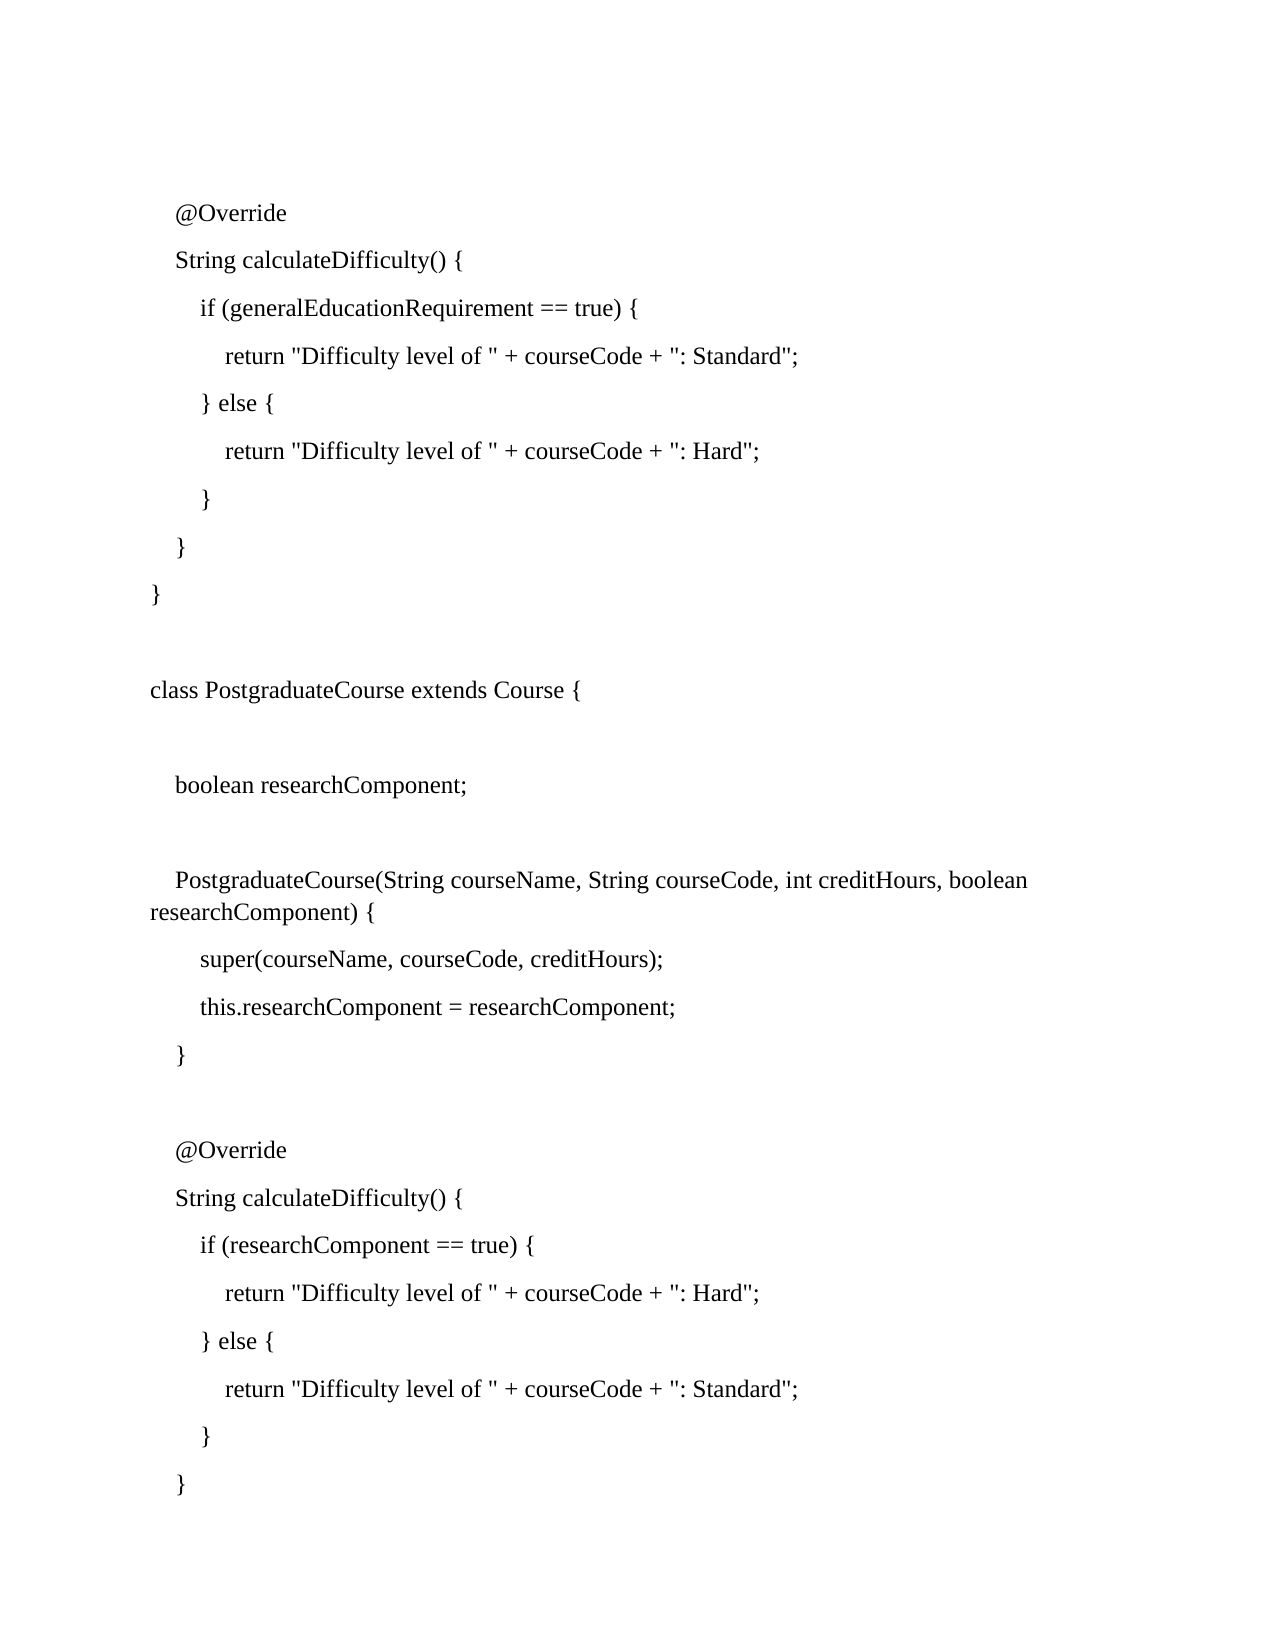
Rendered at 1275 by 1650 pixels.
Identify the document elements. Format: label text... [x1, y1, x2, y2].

text @Override [150, 198, 1125, 226]
text return "Difficulty level of " + courseCode + ": Standard"; [150, 341, 1125, 369]
text boolean researchComponent; [150, 770, 1125, 799]
text PostgraduateCourse(String courseName, String courseCode, int creditHours, boolean researchComponent) { [150, 866, 1125, 925]
text } [150, 1040, 1125, 1068]
text if (generalEducationRequirement == true) { [150, 293, 1125, 322]
text } [150, 1469, 1125, 1498]
text @Override [150, 1135, 1125, 1164]
text } [150, 579, 1125, 608]
text } [150, 532, 1125, 560]
text this.researchComponent = researchComponent; [150, 992, 1125, 1021]
text class PostgraduateCourse extends Course { [150, 675, 1125, 703]
text String calculateDifficulty() { [150, 245, 1125, 274]
text } [150, 484, 1125, 513]
text } else { [150, 1326, 1125, 1355]
text String calculateDifficulty() { [150, 1183, 1125, 1212]
text return "Difficulty level of " + courseCode + ": Hard"; [150, 1278, 1125, 1307]
text super(courseName, courseCode, creditHours); [150, 944, 1125, 973]
text return "Difficulty level of " + courseCode + ": Hard"; [150, 436, 1125, 465]
text } [150, 1421, 1125, 1450]
text } else { [150, 388, 1125, 417]
text if (researchComponent == true) { [150, 1231, 1125, 1259]
text return "Difficulty level of " + courseCode + ": Standard"; [150, 1374, 1125, 1402]
